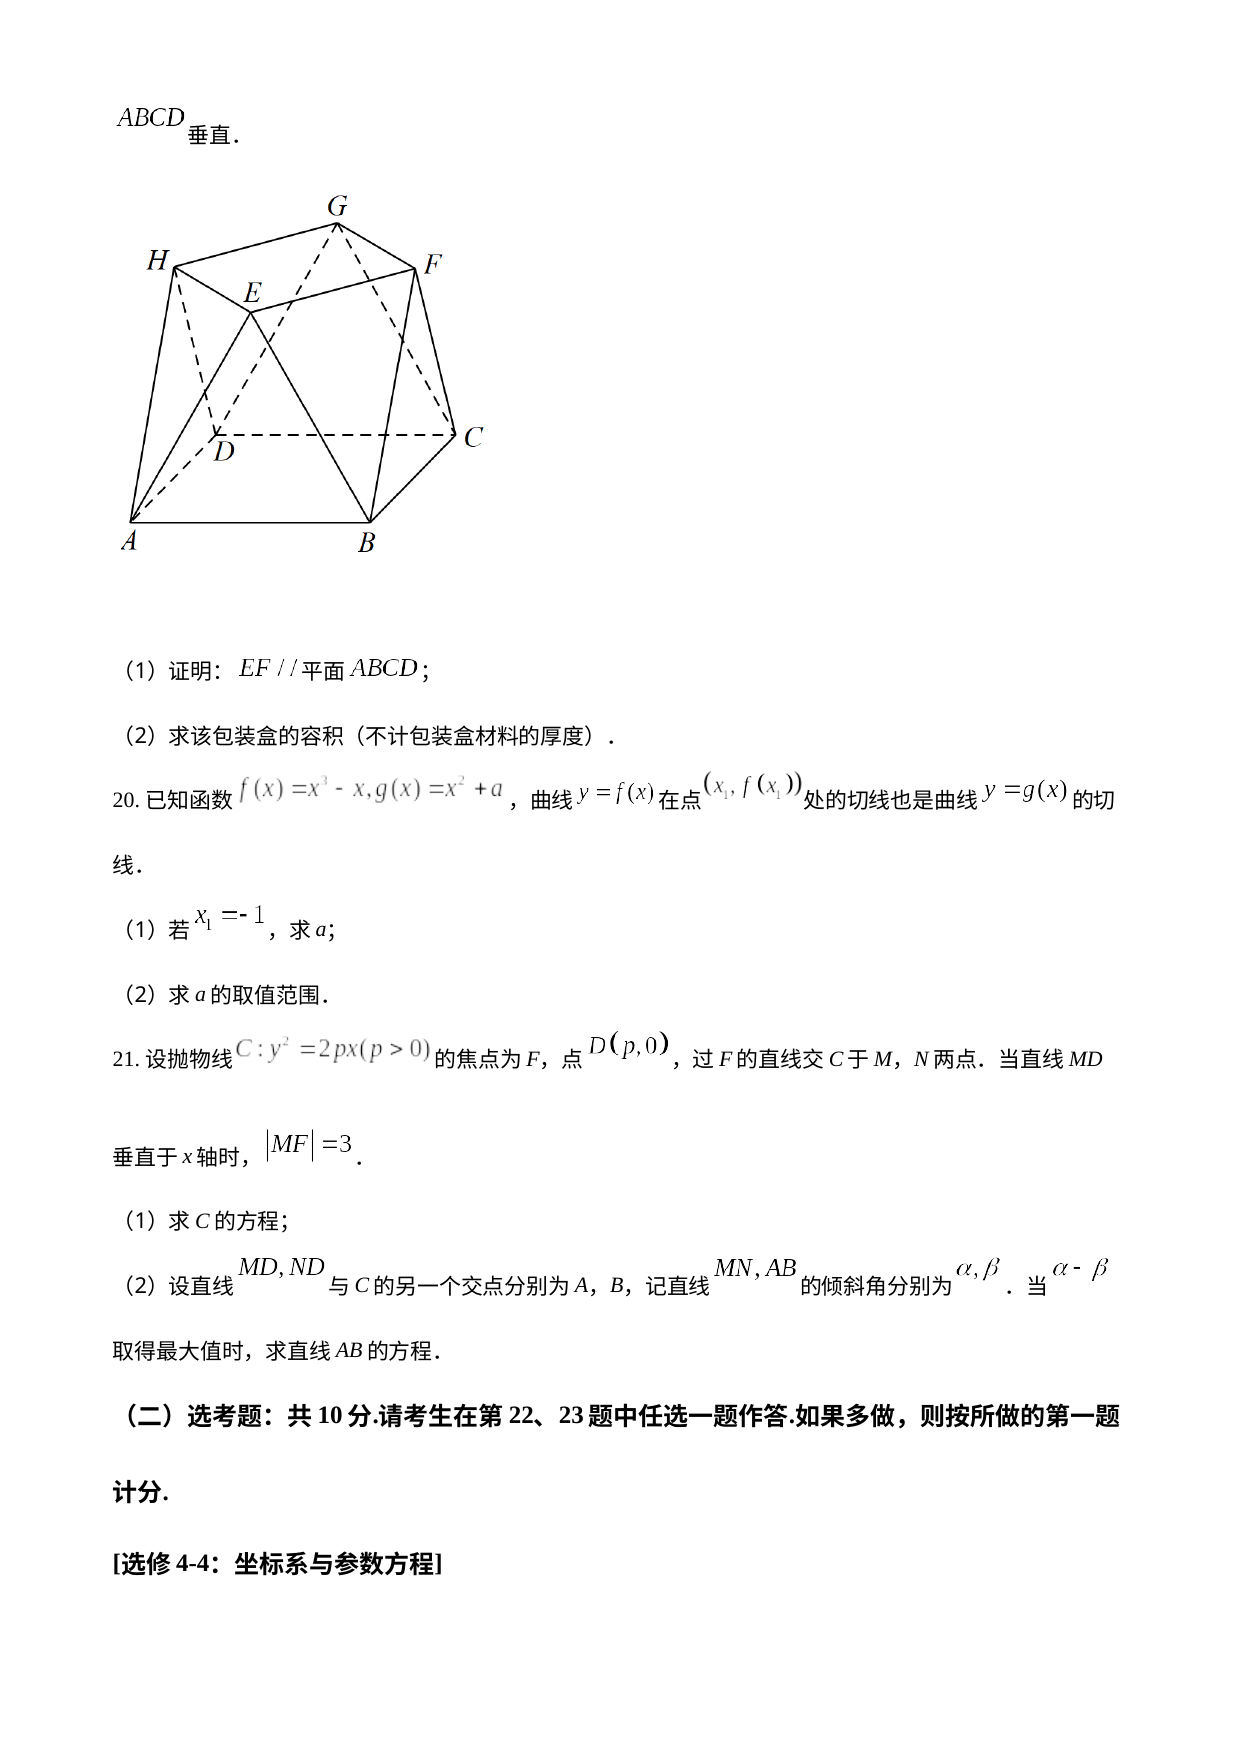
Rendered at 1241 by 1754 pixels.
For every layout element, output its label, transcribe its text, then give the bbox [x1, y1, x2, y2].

text （1）若，求a； [112, 896, 1128, 961]
text （2）求该包装盒的容积（不计包装盒材料的厚度）． [112, 718, 1128, 751]
text [选修4-4：坐标系与参数方程] [112, 1530, 1128, 1595]
text （二）选考题：共10分.请考生在第22、23题中任选一题作答.如果多做，则按所做的第一题计分. [112, 1382, 1128, 1523]
text （2）设直线与C的另一个交点分别为A，B，记直线的倾斜角分别为．当取得最大值时，求直线AB的方程． [112, 1252, 1128, 1366]
text 21. 设抛物线的焦点为F，点，过F的直线交C于M，N两点．当直线MD垂直于x轴时，． [112, 1026, 1128, 1188]
picture [112, 182, 494, 566]
text （2）求a的取值范围． [112, 977, 1128, 1010]
text （1）证明：平面； [112, 638, 1128, 703]
text 20. 已知函数，曲线在点处的切线也是曲线的切线． [112, 767, 1128, 881]
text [112, 102, 1128, 167]
text （1）求C的方程； [112, 1204, 1128, 1236]
